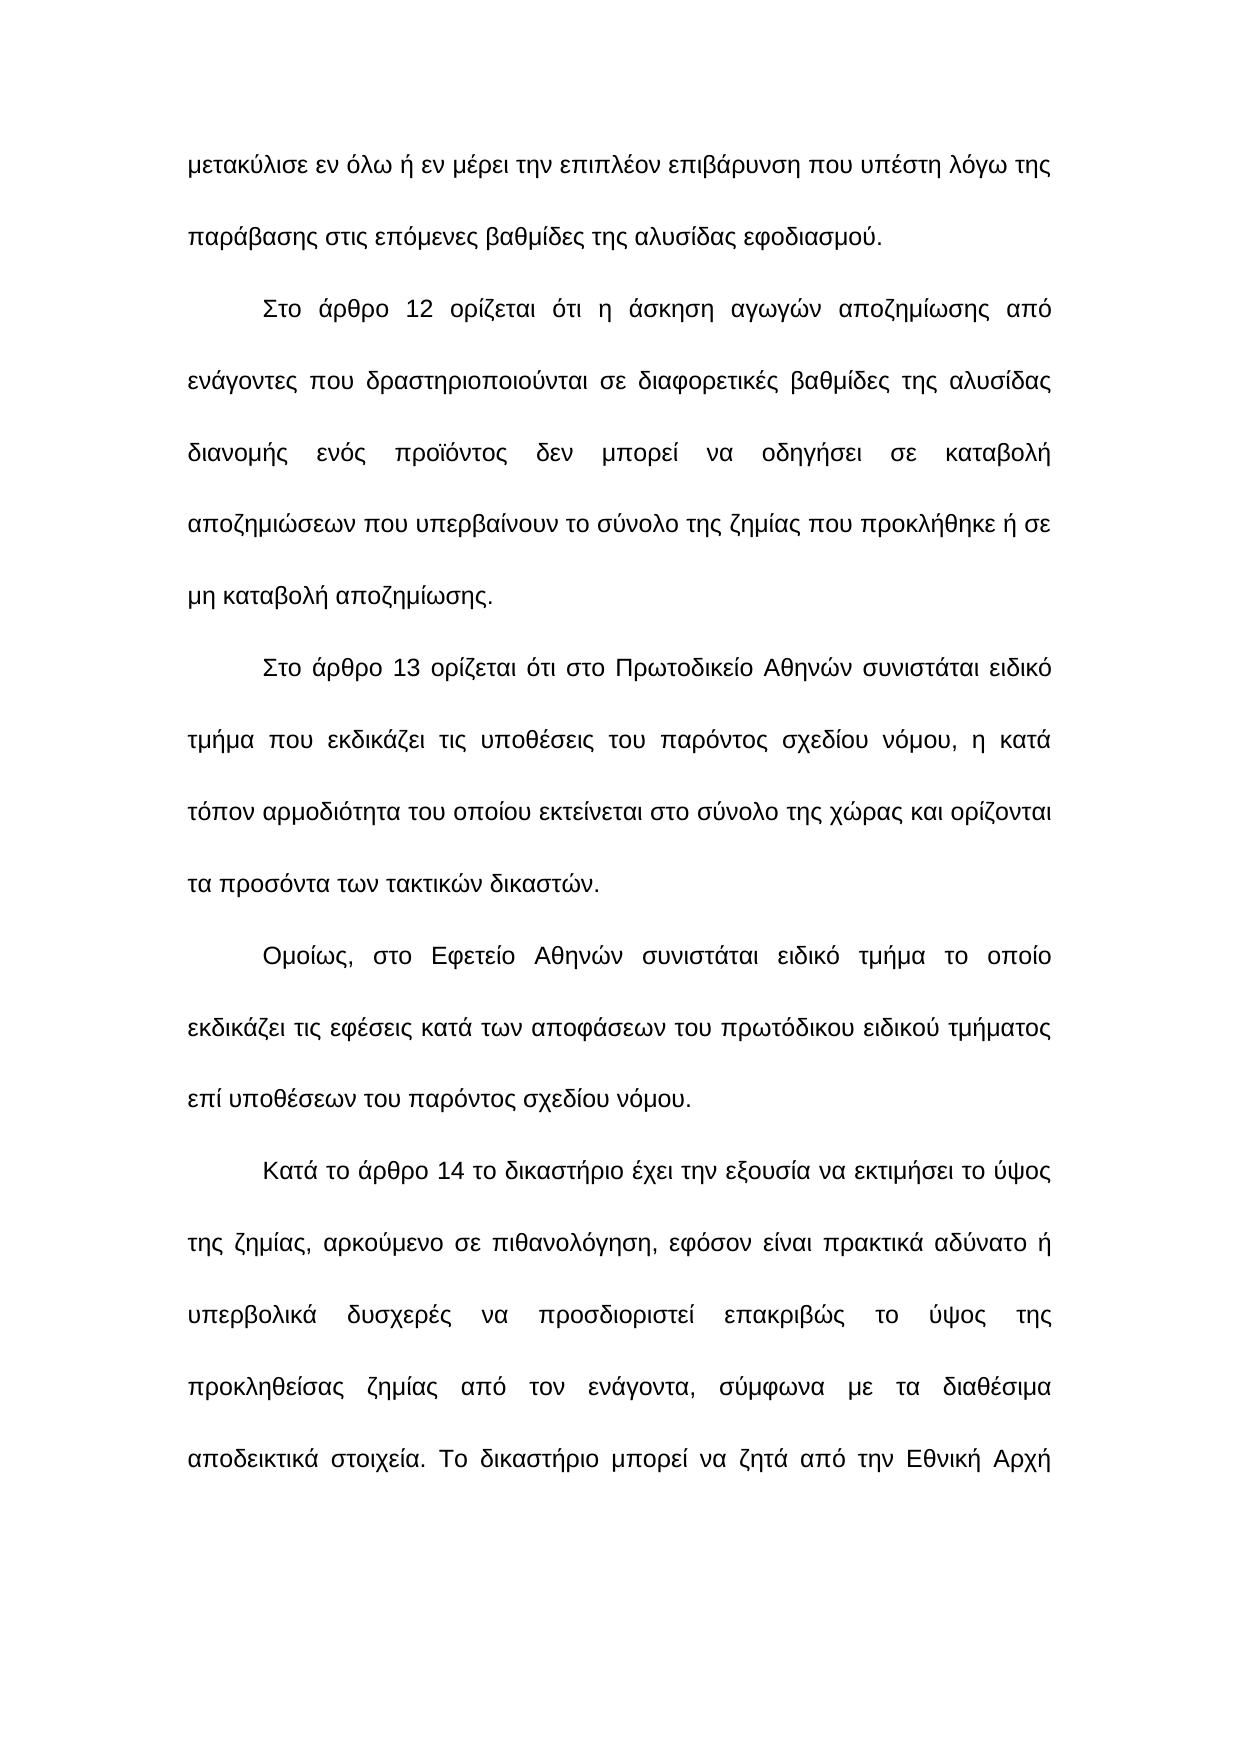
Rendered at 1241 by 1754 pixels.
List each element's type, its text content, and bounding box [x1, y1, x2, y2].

text Στο άρθρο 13 ορίζεται ότι στο Πρωτοδικείο Αθηνών συνιστάται ειδικό τμήμα που εκδικάζει τις υποθέσεις του παρόντος σχεδίου νόμου, η κατά τόπον αρμοδιότητα του οποίου εκτείνεται στο σύνολο της χώρας και ορίζονται τα προσόντα των τακτικών δικαστών. [187, 653, 1053, 897]
text Ομοίως, στο Εφετείο Αθηνών συνιστάται ειδικό τμήμα το οποίο εκδικάζει τις εφέσεις κατά των αποφάσεων του πρωτόδικου ειδικού τμήματος επί υποθέσεων του παρόντος σχεδίου νόμου. [187, 941, 1053, 1113]
text Στο άρθρο 12 ορίζεται ότι η άσκηση αγωγών αποζημίωσης από ενάγοντες που δραστηριοποιούνται σε διαφορετικές βαθμίδες της αλυσίδας διανομής ενός προϊόντος δεν μπορεί να οδηγήσει σε καταβολή αποζημιώσεων που υπερβαίνουν το σύνολο της ζημίας που προκλήθηκε ή σε μη καταβολή αποζημίωσης. [187, 294, 1053, 610]
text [187, 1156, 1053, 1472]
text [187, 150, 1053, 251]
